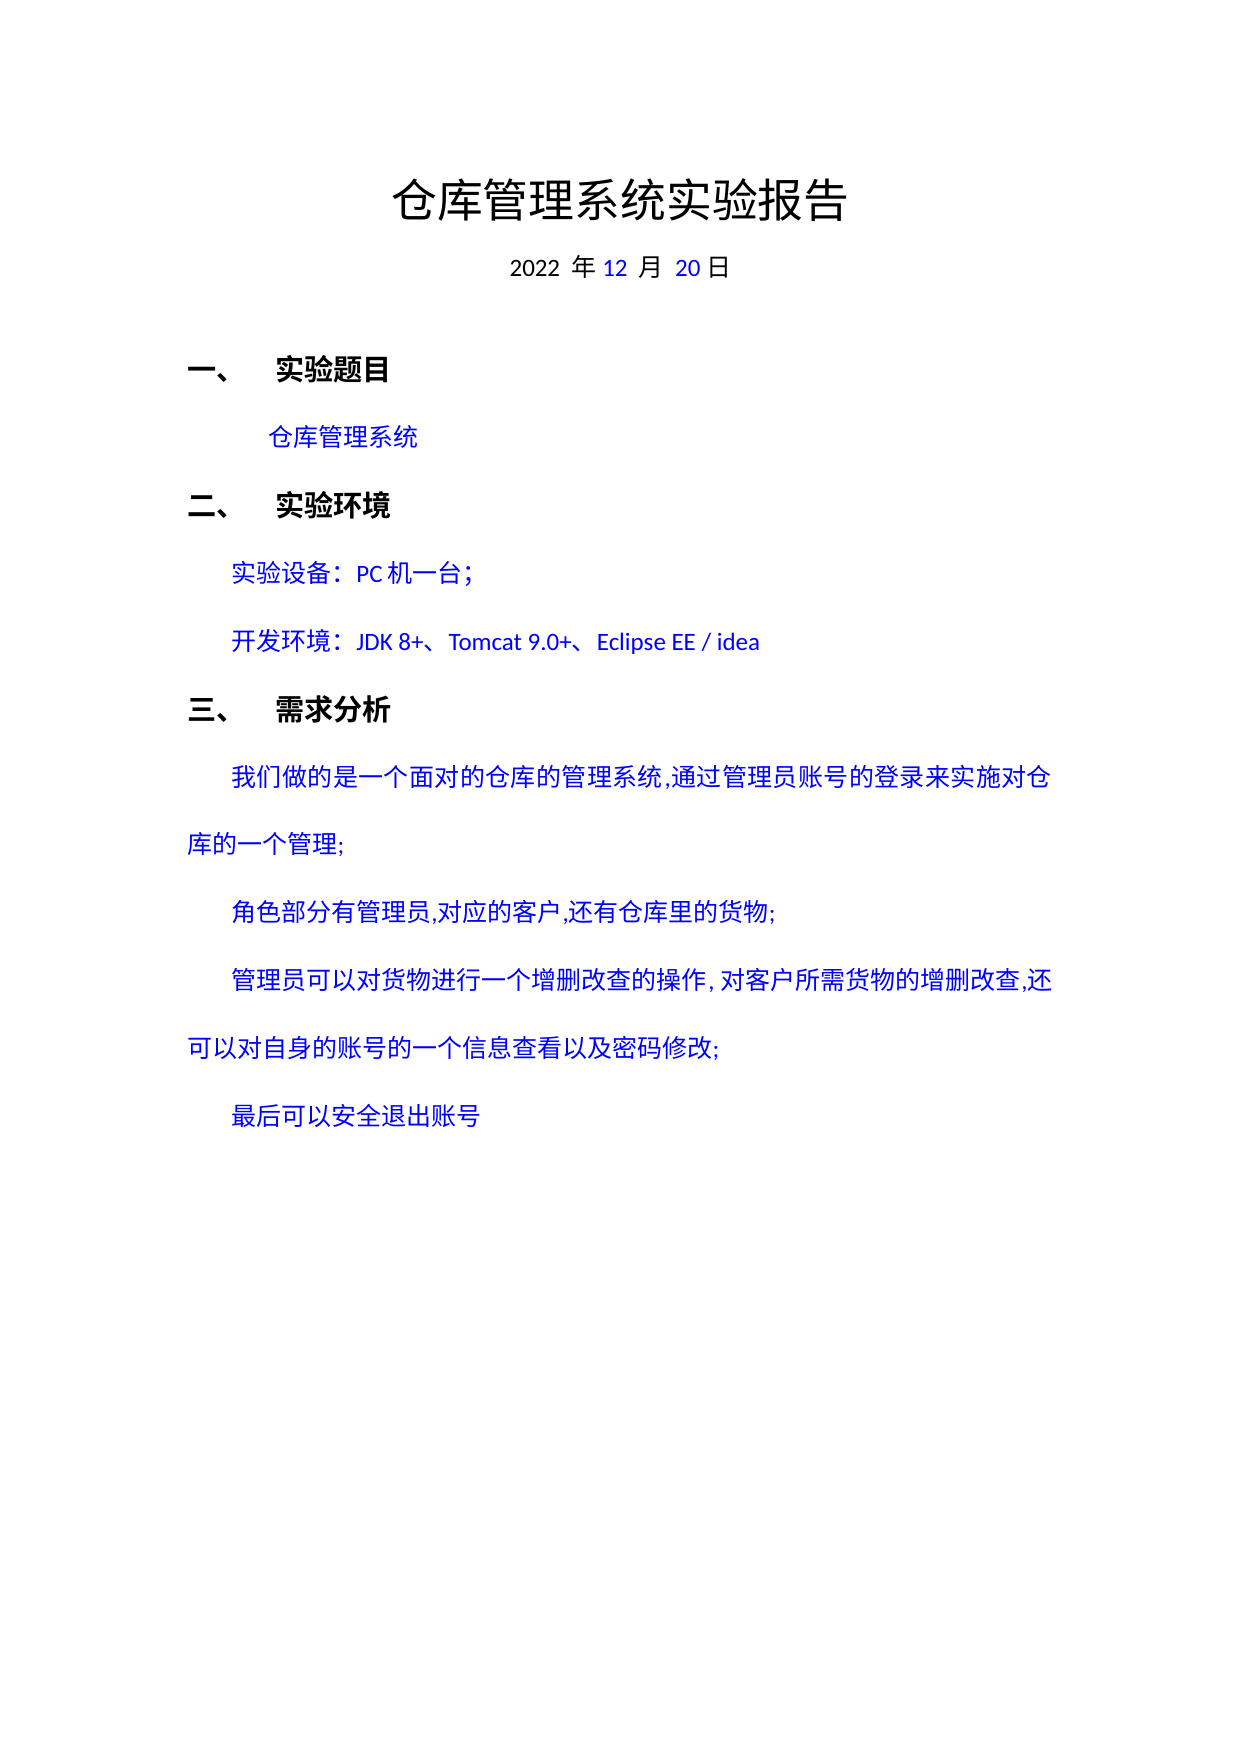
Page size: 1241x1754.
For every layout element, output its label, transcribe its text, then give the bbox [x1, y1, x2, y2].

text 仓库管理系统实验报告 [187, 164, 1053, 232]
list 角色部分有管理员,对应的客户,还有仓库里的货物; [187, 877, 1053, 945]
list 管理员可以对货物进行一个增删改查的操作, 对客户所需货物的增删改查,还可以对自身的账号的一个信息查看以及密码修改; [187, 945, 1053, 1081]
list 实验题目 [187, 334, 1053, 402]
list 仓库管理系统 [269, 402, 1053, 469]
text 2022 年 12 月 20 日 [187, 232, 1053, 300]
list 实验设备：PC机一台； [187, 537, 1053, 605]
list 我们做的是一个面对的仓库的管理系统,通过管理员账号的登录来实施对仓库的一个管理; [187, 741, 1053, 877]
list 需求分析 [187, 673, 1053, 741]
list 开发环境：JDK 8+、Tomcat 9.0+、Eclipse EE / idea [187, 605, 1053, 673]
list 实验环境 [187, 469, 1053, 537]
list 最后可以安全退出账号 [187, 1081, 1053, 1149]
